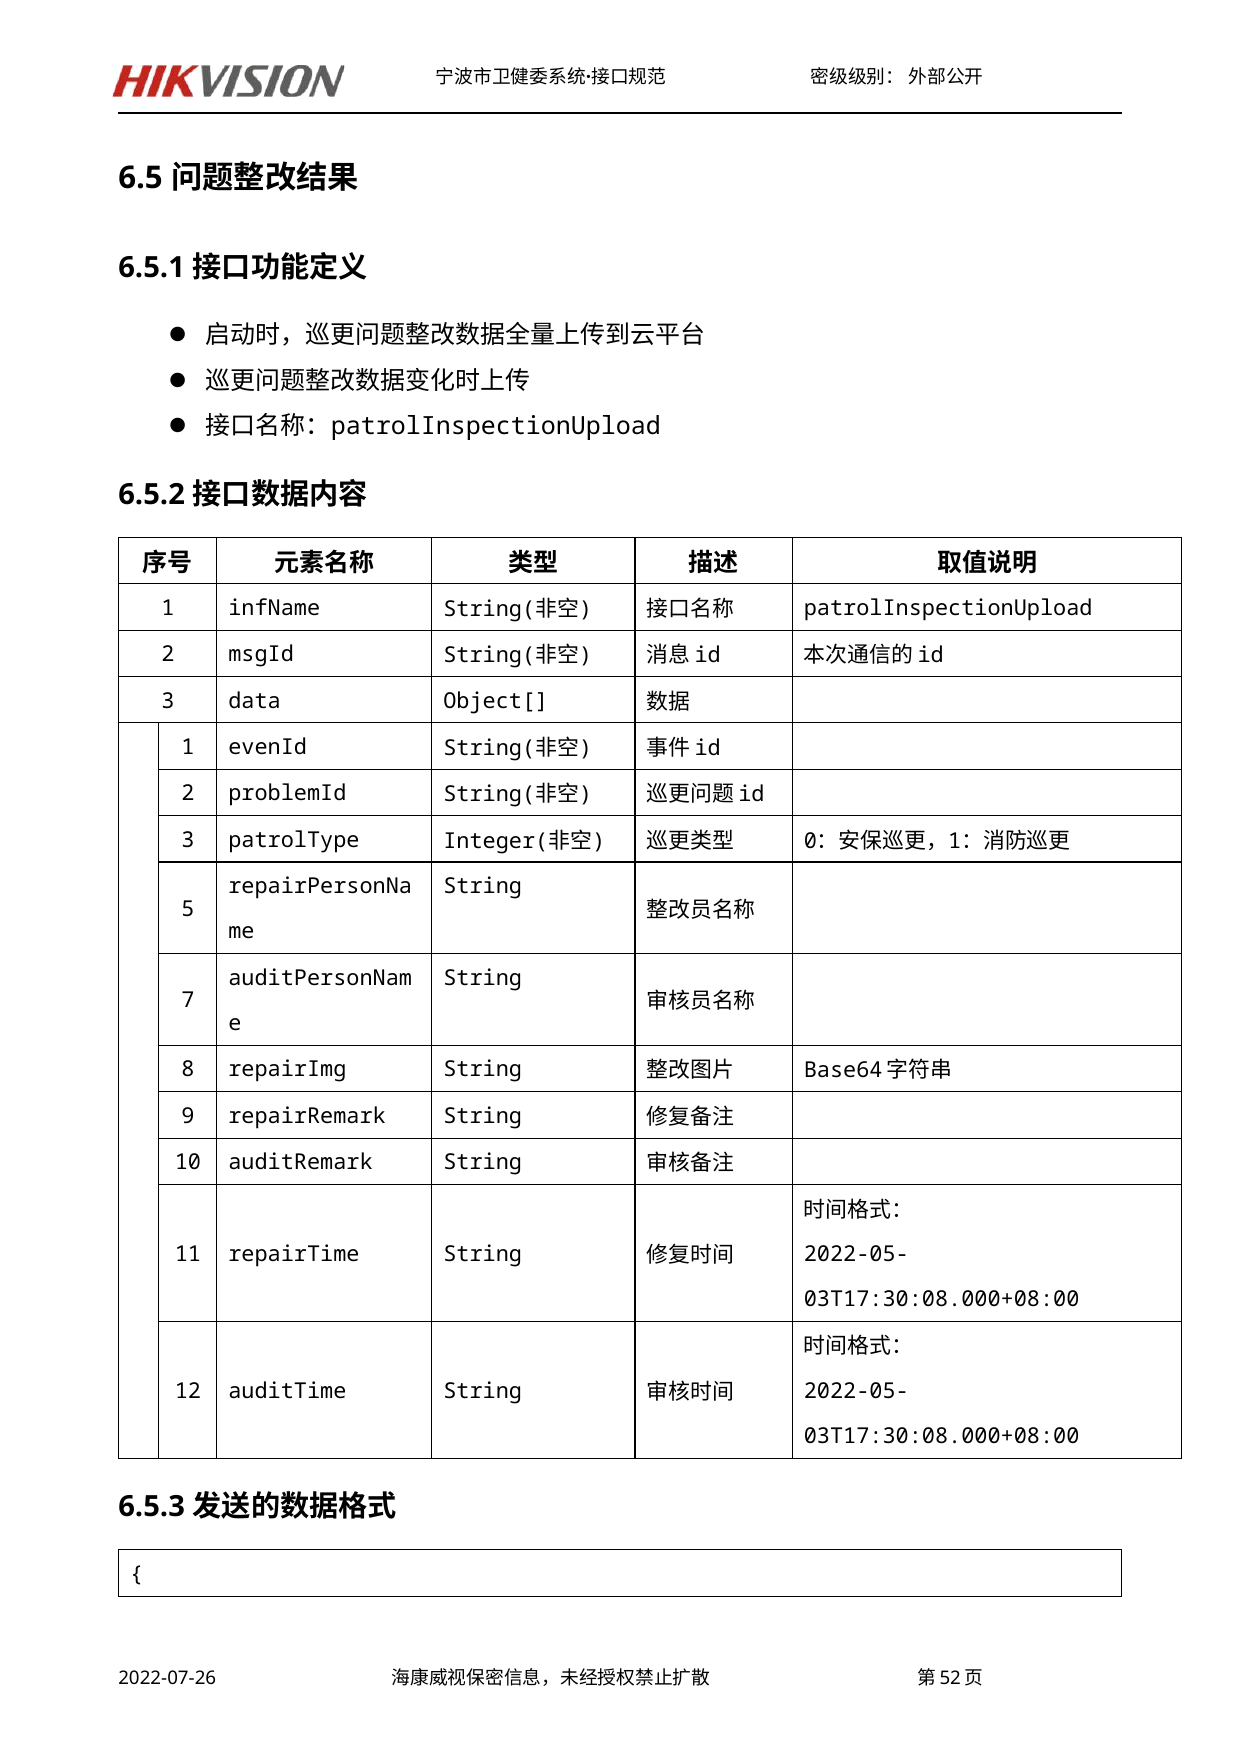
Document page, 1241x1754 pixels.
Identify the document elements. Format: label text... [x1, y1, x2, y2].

table_cell 0：安保巡更，1：消防巡更 [793, 816, 1181, 861]
table_cell Integer(非空) [432, 816, 634, 861]
table_header 序号 [119, 538, 216, 583]
table_cell 11 [159, 1185, 216, 1321]
table_cell [793, 954, 1181, 1045]
table_cell String(非空) [432, 584, 634, 629]
table_cell 3 [119, 677, 216, 722]
table_cell 巡更问题id [636, 770, 792, 815]
table_header 元素名称 [217, 538, 431, 583]
table_cell [793, 677, 1181, 722]
table_cell auditRemark [217, 1139, 431, 1184]
table_cell 消息id [636, 631, 792, 676]
subtitle 接口数据内容 [118, 469, 1122, 514]
table_cell 接口名称 [636, 584, 792, 629]
table_cell [793, 723, 1181, 769]
table_cell auditPersonName [217, 954, 431, 1045]
table_cell [793, 863, 1181, 953]
table_cell String [432, 1139, 634, 1184]
table_cell patrolInspectionUpload [793, 584, 1181, 629]
table_cell 3 [159, 816, 216, 861]
table_cell String(非空) [432, 770, 634, 815]
table_cell String [432, 1322, 634, 1458]
table_cell patrolType [217, 816, 431, 861]
table_cell Base64字符串 [793, 1046, 1181, 1091]
list 接口名称：patrolInspectionUpload [118, 401, 1122, 446]
table_cell String [432, 1046, 634, 1091]
table_cell 7 [159, 954, 216, 1045]
table_cell repairImg [217, 1046, 431, 1091]
table_header 取值说明 [793, 538, 1181, 583]
table_cell [793, 1139, 1181, 1184]
table_cell evenId [217, 723, 431, 769]
table_cell data [217, 677, 431, 722]
table_cell 整改员名称 [636, 863, 792, 953]
table_cell [793, 1092, 1181, 1137]
table_cell repairPersonName [217, 863, 431, 953]
table_cell 2 [119, 631, 216, 676]
table_cell 12 [159, 1322, 216, 1458]
table_cell 10 [159, 1139, 216, 1184]
table_cell 本次通信的id [793, 631, 1181, 676]
table_cell String [432, 863, 634, 953]
table_cell String [432, 954, 634, 1045]
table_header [119, 1550, 1121, 1596]
table_cell 数据 [636, 677, 792, 722]
table_cell 9 [159, 1092, 216, 1137]
table_cell Object[] [432, 677, 634, 722]
table_cell 事件id [636, 723, 792, 769]
table_cell 8 [159, 1046, 216, 1091]
table_cell String [432, 1092, 634, 1137]
table_cell 时间格式： 2022-05-03T17:30:08.000+08:00 [793, 1322, 1181, 1458]
table_cell 1 [119, 584, 216, 629]
table_cell 1 [159, 723, 216, 769]
subtitle 问题整改结果 [118, 129, 1122, 220]
table_cell 修复时间 [636, 1185, 792, 1321]
table_cell auditTime [217, 1322, 431, 1458]
table_cell 审核员名称 [636, 954, 792, 1045]
table_cell 审核时间 [636, 1322, 792, 1458]
table_cell String [432, 1185, 634, 1321]
table_cell infName [217, 584, 431, 629]
table_cell problemId [217, 770, 431, 815]
subtitle 发送的数据格式 [118, 1481, 1122, 1527]
list 启动时，巡更问题整改数据全量上传到云平台 [118, 310, 1122, 356]
table_cell 修复备注 [636, 1092, 792, 1137]
table_cell [793, 770, 1181, 815]
table_cell 2 [159, 770, 216, 815]
table_cell 整改图片 [636, 1046, 792, 1091]
table_cell msgId [217, 631, 431, 676]
subtitle 接口功能定义 [118, 242, 1122, 288]
table_cell String(非空) [432, 631, 634, 676]
table_header 描述 [636, 538, 792, 583]
table_cell 审核备注 [636, 1139, 792, 1184]
table_cell repairRemark [217, 1092, 431, 1137]
picture [112, 65, 345, 97]
table_cell repairTime [217, 1185, 431, 1321]
table_cell [119, 723, 158, 1458]
table_cell 时间格式： 2022-05-03T17:30:08.000+08:00 [793, 1185, 1181, 1321]
table_cell 巡更类型 [636, 816, 792, 861]
table_cell 5 [159, 863, 216, 953]
table_cell String(非空) [432, 723, 634, 769]
list 巡更问题整改数据变化时上传 [118, 356, 1122, 401]
table_header 类型 [432, 538, 634, 583]
